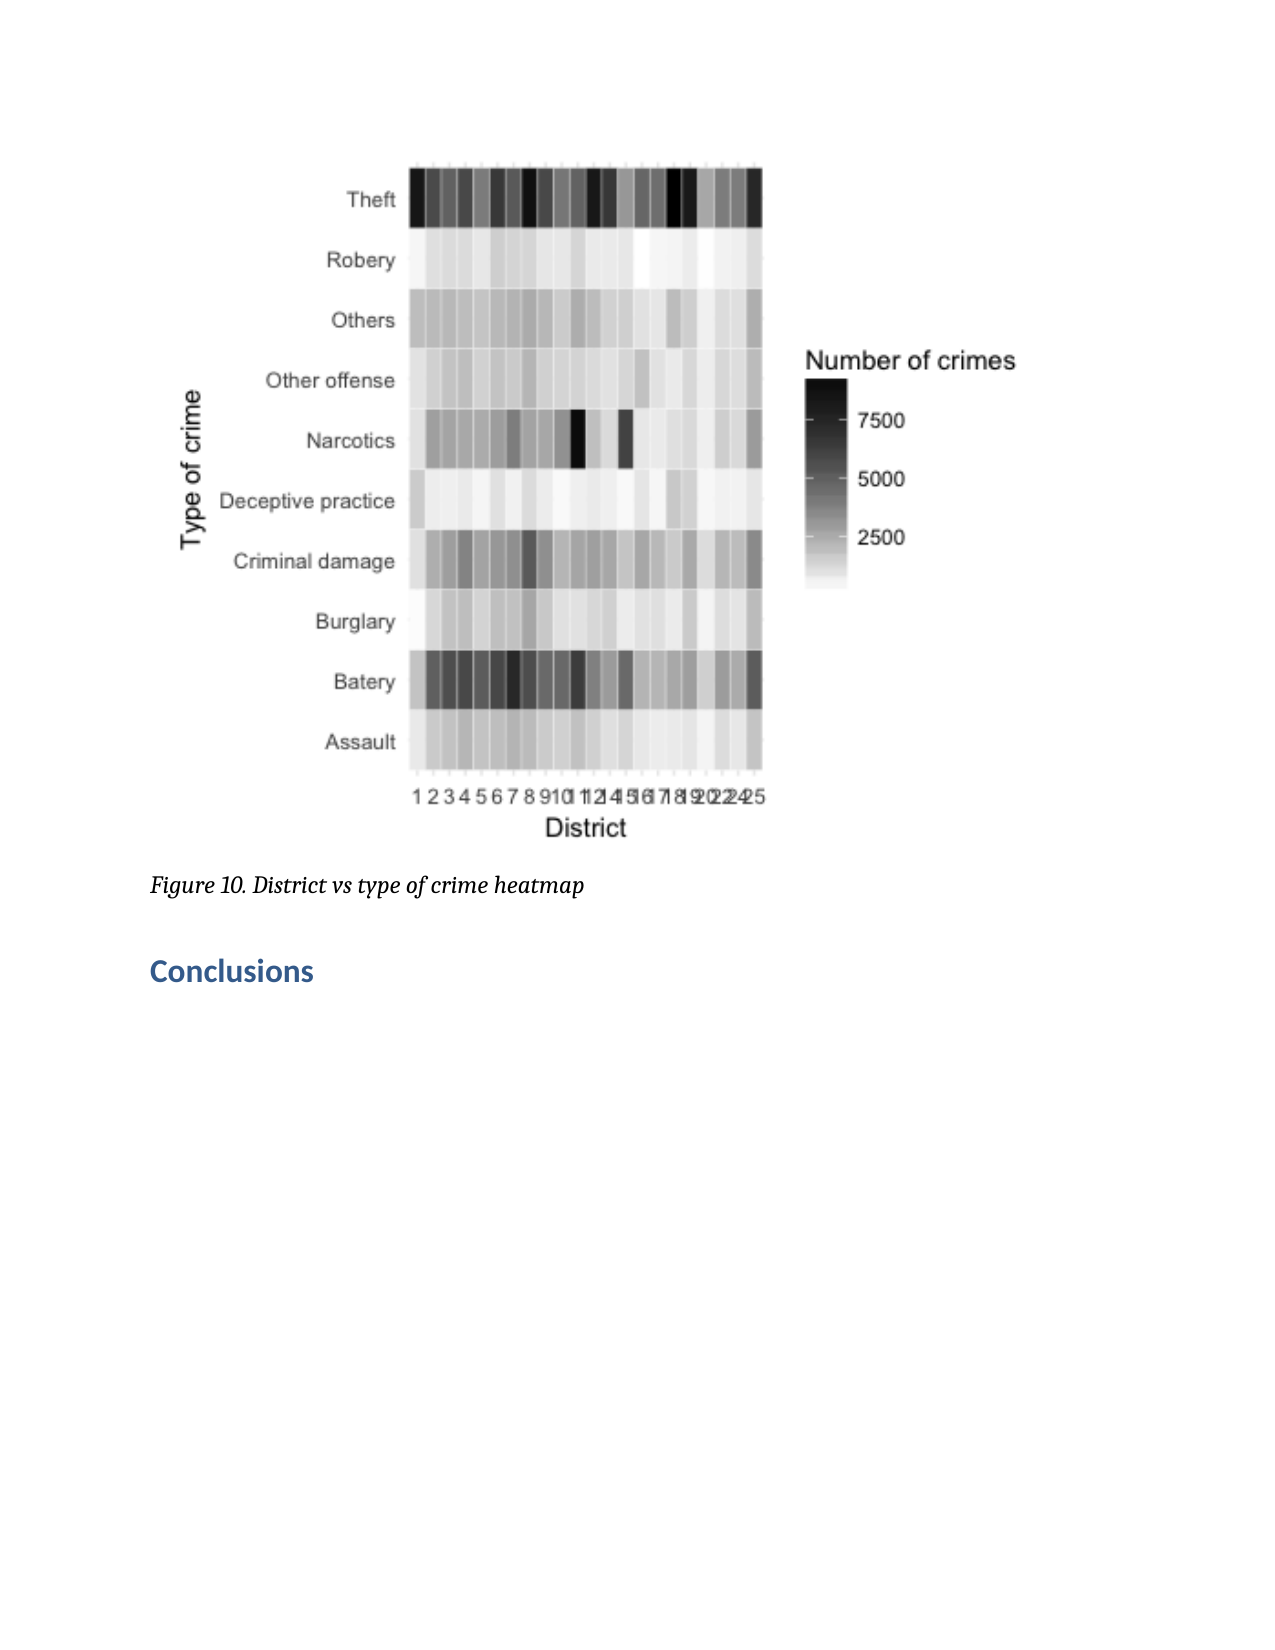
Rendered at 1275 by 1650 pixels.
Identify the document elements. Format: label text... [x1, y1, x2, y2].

text Figure 10. District vs type of crime heatmap [150, 871, 1125, 899]
picture [168, 150, 1044, 850]
subtitle Conclusions [150, 949, 1125, 990]
